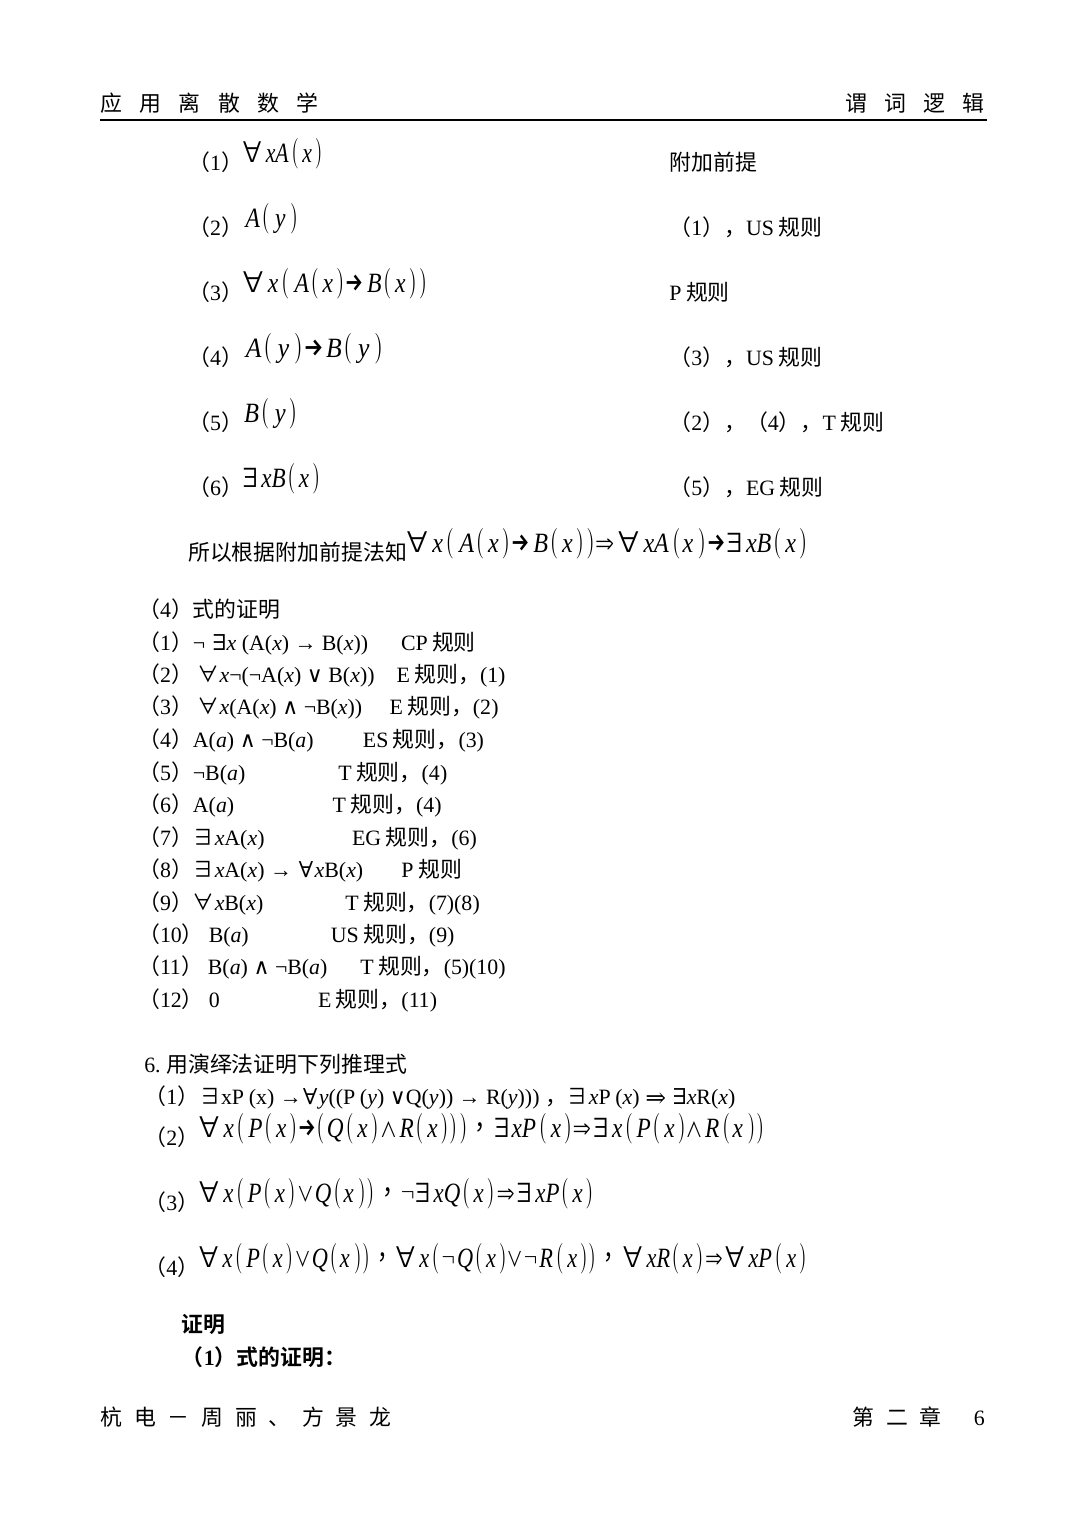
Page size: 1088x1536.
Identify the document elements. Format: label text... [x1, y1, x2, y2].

text （5）¬B(a) T规则，(4) [100, 754, 987, 787]
text （2） （1），US规则 [144, 202, 987, 267]
text 证明 [138, 1307, 987, 1339]
text （2） ∀x¬(¬A(x) ∨ B(x)) E规则，(1) [100, 657, 987, 689]
text （5） （2），（4），T规则 [144, 397, 987, 462]
text （1）¬ ∃x (A(x) → B(x)) CP规则 [100, 624, 987, 657]
text （7）∃xA(x) EG规则，(6) [100, 819, 987, 852]
text （3） ∀x(A(x) ∧ ¬B(x)) E规则，(2) [100, 689, 987, 722]
text （6） （5），EG规则 [144, 462, 987, 527]
text 所以根据附加前提法知 [144, 527, 987, 592]
text （4）A(a) ∧ ¬B(a) ES规则，(3) [100, 722, 987, 754]
text 6. 用演绎法证明下列推理式 [100, 1047, 987, 1079]
text （4） [100, 1242, 987, 1307]
text （10） B(a) US规则，(9) [100, 917, 987, 949]
text （11） B(a) ∧ ¬B(a) T规则，(5)(10) [100, 949, 987, 982]
text （6）A(a) T规则，(4) [100, 787, 987, 819]
text （2） [100, 1112, 987, 1177]
text （1）式的证明： [138, 1339, 987, 1372]
text （9）∀xB(x) T规则，(7)(8) [100, 884, 987, 917]
text （4）式的证明 [100, 592, 987, 624]
text （1）∃xP (x) →∀y((P (y) ∨Q(y)) → R(y))) ，∃xP (x) ⇒ ∃xR(x) [100, 1079, 987, 1112]
text （3） [100, 1177, 987, 1242]
text （3） P规则 [144, 267, 987, 332]
text （1） 附加前提 [144, 137, 987, 202]
text （8）∃xA(x) → ∀xB(x) P规则 [100, 852, 987, 884]
text （4） （3），US规则 [144, 332, 987, 397]
text （12） 0 E规则，(11) [100, 982, 987, 1014]
